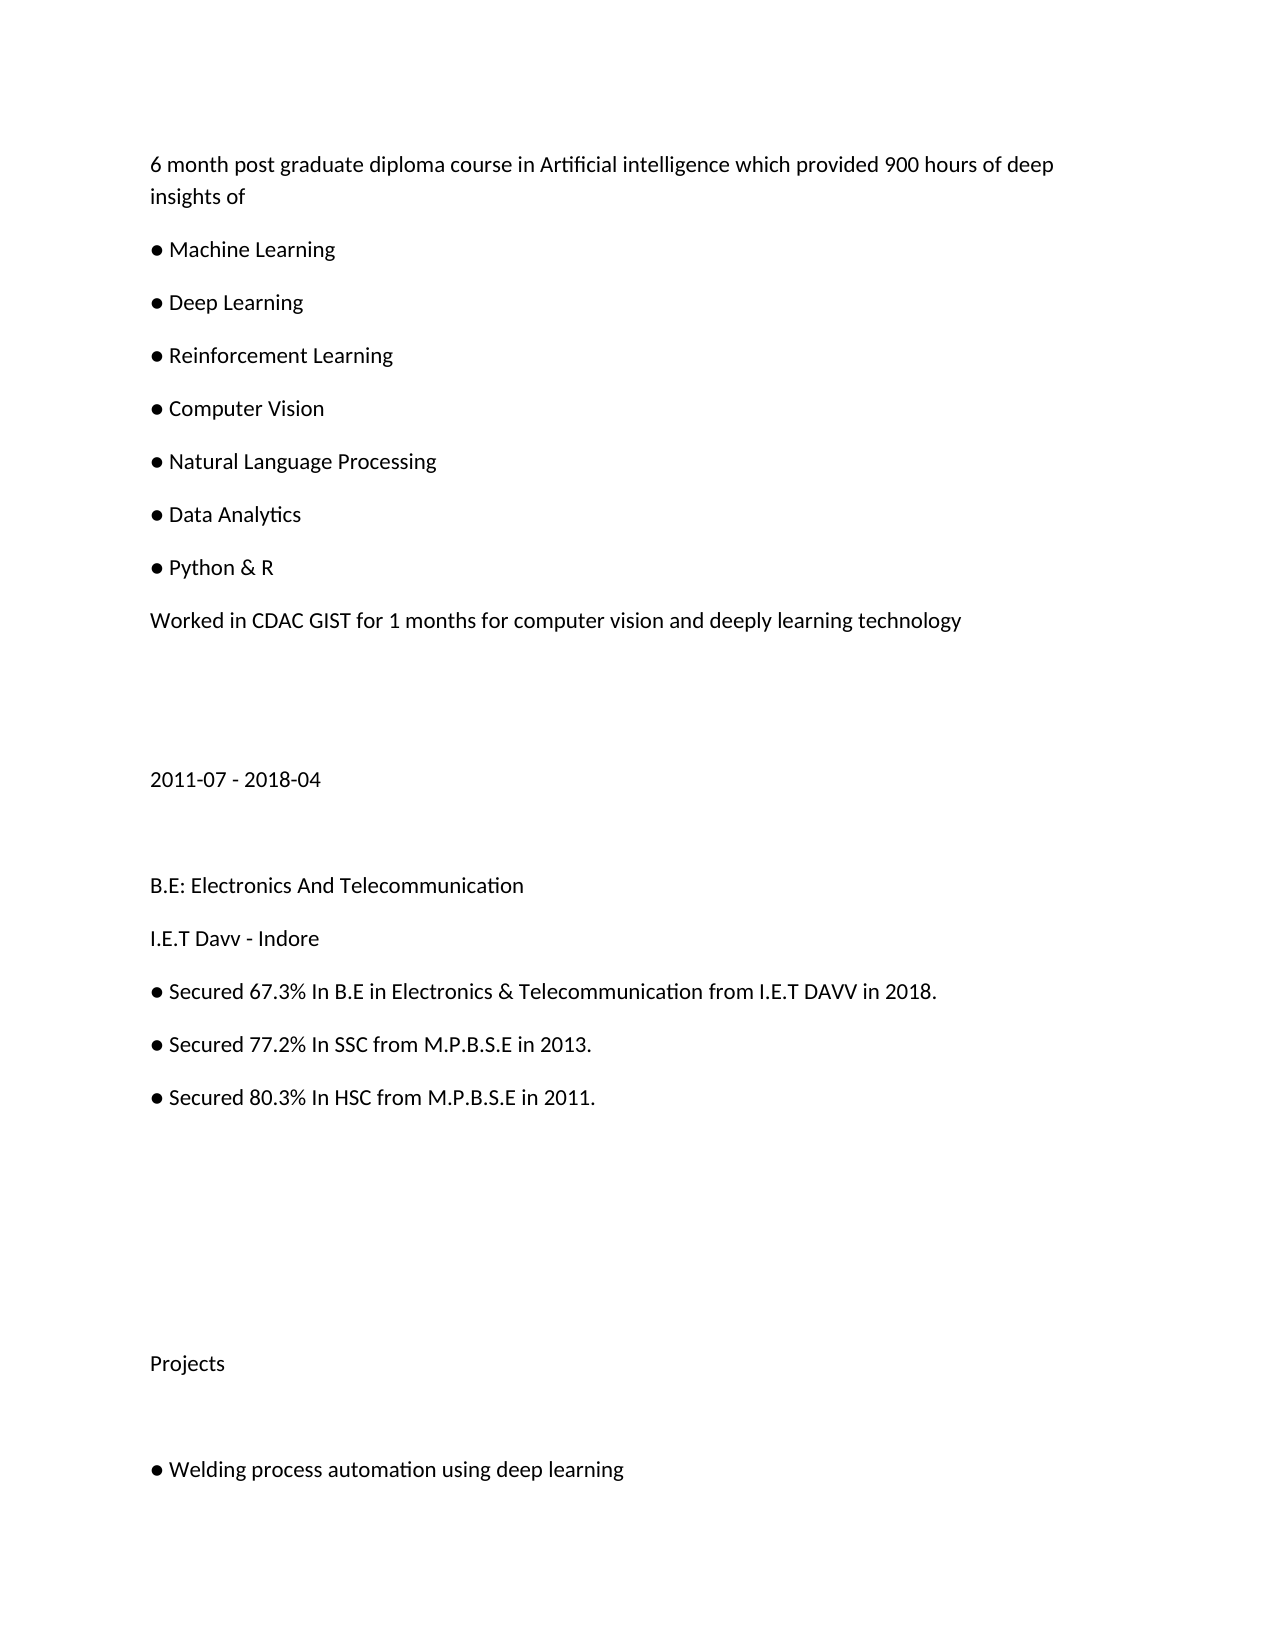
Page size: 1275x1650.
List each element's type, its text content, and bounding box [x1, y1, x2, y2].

text ● Welding process automation using deep learning [150, 1455, 1125, 1483]
text ● Reinforcement Learning [150, 341, 1125, 369]
text B.E: Electronics And Telecommunication [150, 871, 1125, 899]
text ● Machine Learning [150, 235, 1125, 263]
text ● Data Analytics [150, 500, 1125, 528]
text ● Deep Learning [150, 288, 1125, 316]
text ● Python & R [150, 553, 1125, 581]
text I.E.T Davv - Indore [150, 924, 1125, 952]
text ● Secured 80.3% In HSC from M.P.B.S.E in 2011. [150, 1083, 1125, 1112]
text Projects [150, 1349, 1125, 1377]
text ● Secured 67.3% In B.E in Electronics & Telecommunication from I.E.T DAVV in 2018. [150, 977, 1125, 1006]
text 2011-07 - 2018-04 [150, 765, 1125, 793]
text ● Computer Vision [150, 394, 1125, 422]
text 6 month post graduate diploma course in Artificial intelligence which provided 900 hours of deep insights of [150, 150, 1125, 210]
text ● Secured 77.2% In SSC from M.P.B.S.E in 2013. [150, 1031, 1125, 1058]
text ● Natural Language Processing [150, 447, 1125, 475]
text Worked in CDAC GIST for 1 months for computer vision and deeply learning technology [150, 606, 1125, 634]
